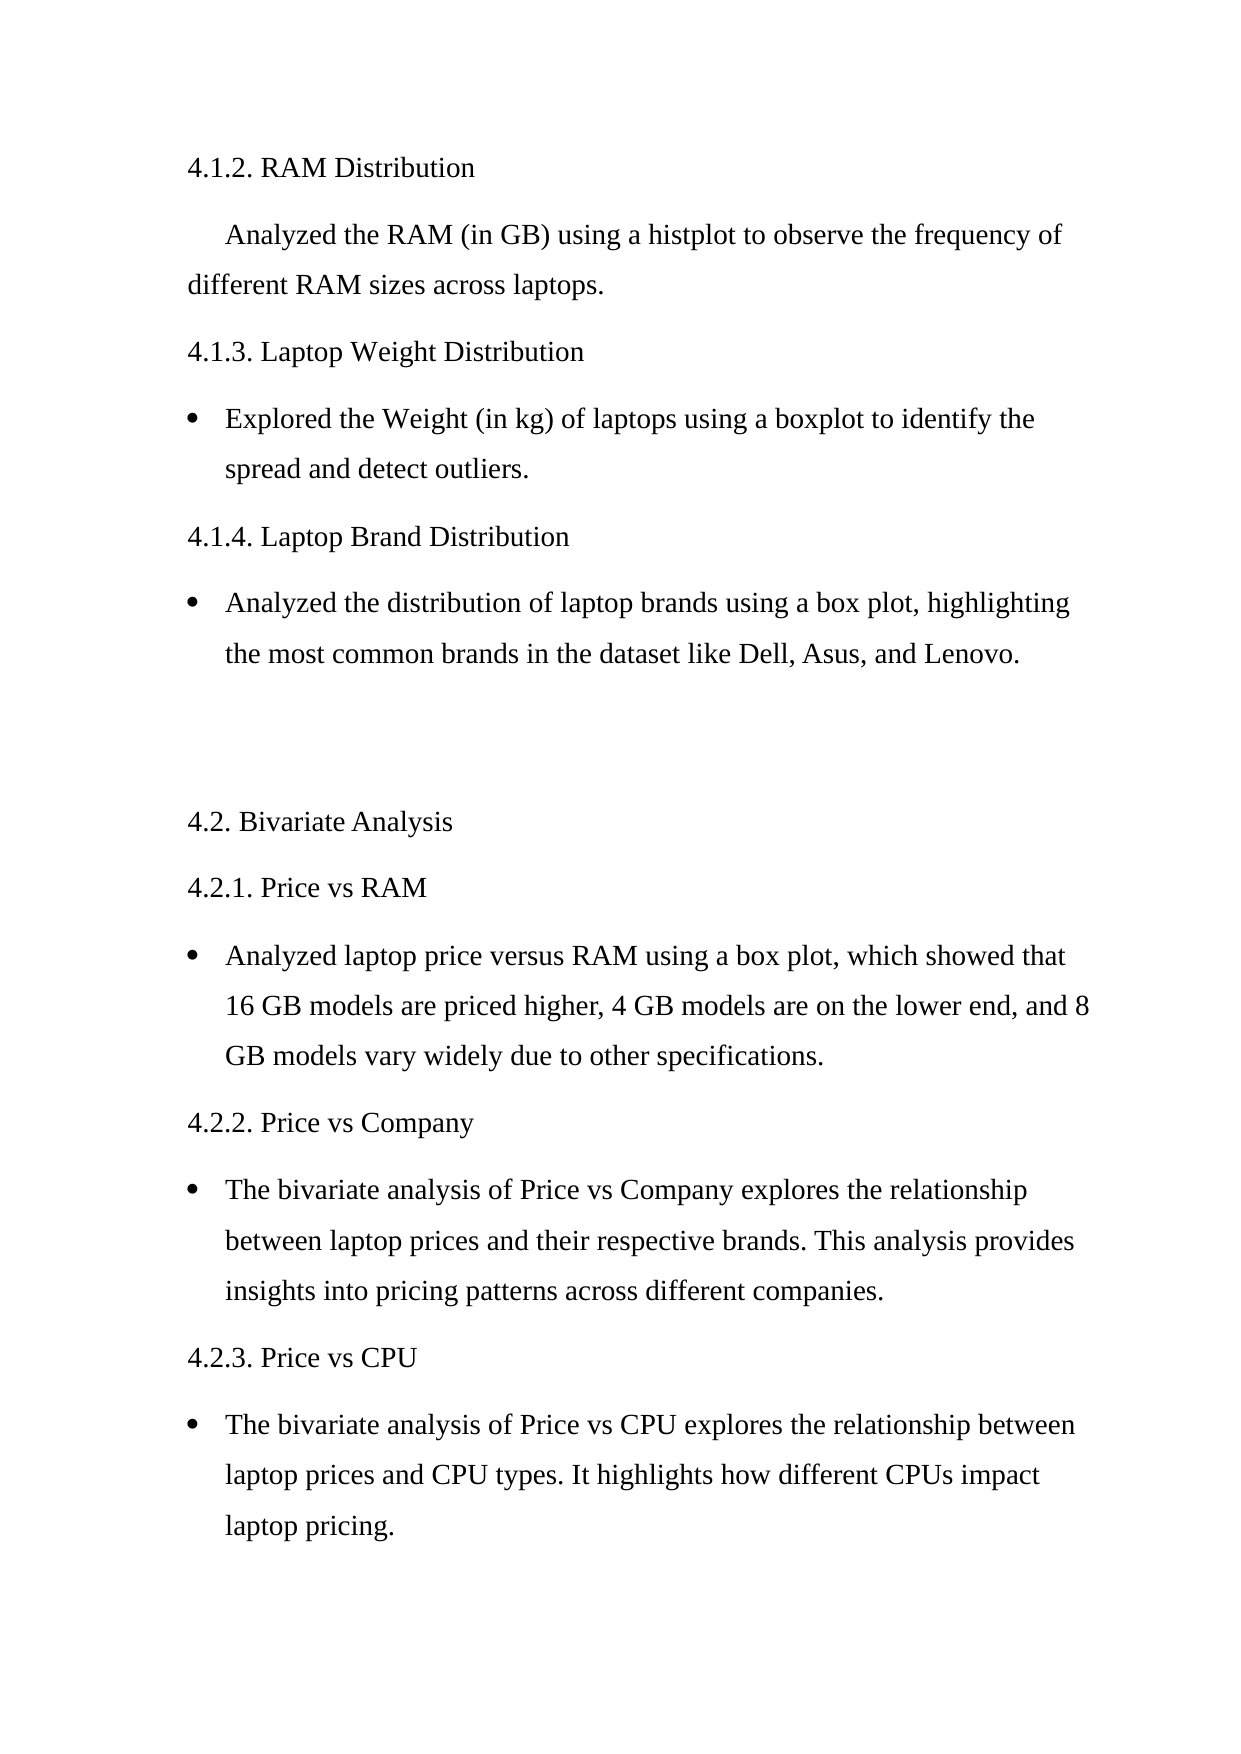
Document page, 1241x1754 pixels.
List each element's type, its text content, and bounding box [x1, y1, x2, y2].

text 4.1.2. RAM Distribution [187, 150, 1090, 183]
text 4.2.3. Price vs CPU [187, 1340, 1090, 1373]
text 4.2.2. Price vs Company [187, 1105, 1090, 1139]
list Explored the Weight (in kg) of laptops using a boxplot to identify the spread and detect outliers. [187, 401, 1090, 485]
list The bivariate analysis of Price vs CPU explores the relationship between laptop prices and CPU types. It highlights how different CPUs impact laptop pricing. [187, 1407, 1090, 1541]
text 4.1.3. Laptop Weight Distribution [187, 334, 1090, 368]
text 4.2. Bivariate Analysis [187, 804, 1090, 837]
text 4.1.4. Laptop Brand Distribution [187, 519, 1090, 552]
list Analyzed the distribution of laptop brands using a box plot, highlighting the most common brands in the dataset like Dell, Asus, and Lenovo. [187, 586, 1090, 669]
list Analyzed laptop price versus RAM using a box plot, which showed that 16 GB models are priced higher, 4 GB models are on the lower end, and 8 GB models vary widely due to other specifications. [187, 938, 1090, 1072]
text  Analyzed the RAM (in GB) using a histplot to observe the frequency of different RAM sizes across laptops. [187, 217, 1090, 301]
text 4.2.1. Price vs RAM [150, 871, 1090, 904]
list The bivariate analysis of Price vs Company explores the relationship between laptop prices and their respective brands. This analysis provides insights into pricing patterns across different companies. [187, 1172, 1090, 1307]
